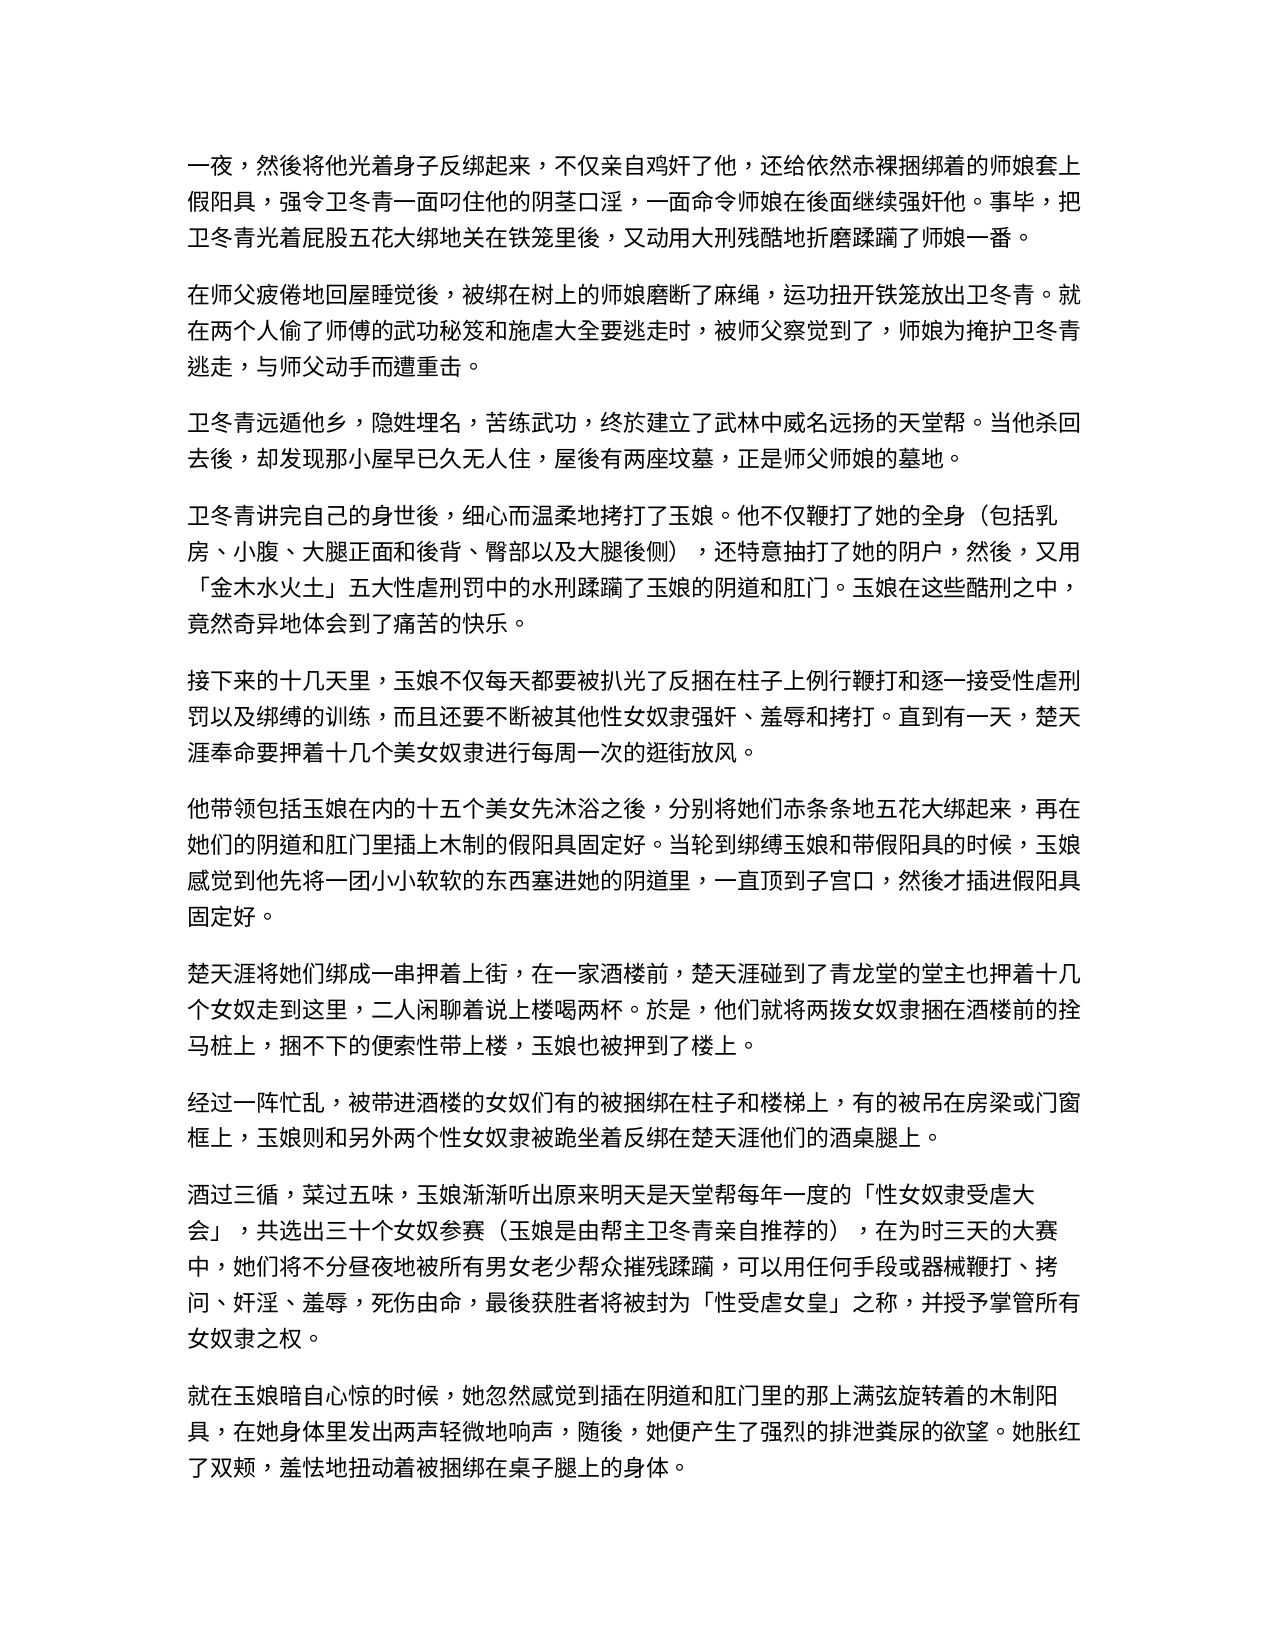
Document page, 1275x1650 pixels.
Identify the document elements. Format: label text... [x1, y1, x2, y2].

text 在师父疲倦地回屋睡觉後，被绑在树上的师娘磨断了麻绳，运功扭开铁笼放出卫冬青。就在两个人偷了师傅的武功秘笈和施虐大全要逃走时，被师父察觉到了，师娘为掩护卫冬青逃走，与师父动手而遭重击。 [187, 279, 1087, 382]
text 卫冬青讲完自己的身世後，细心而温柔地拷打了玉娘。他不仅鞭打了她的全身（包括乳房、小腹、大腿正面和後背、臀部以及大腿後侧），还特意抽打了她的阴户，然後，又用「金木水火土」五大性虐刑罚中的水刑蹂躏了玉娘的阴道和肛门。玉娘在这些酷刑之中，竟然奇异地体会到了痛苦的快乐。 [187, 500, 1087, 639]
text 卫冬青远遁他乡，隐姓埋名，苦练武功，终於建立了武林中威名远扬的天堂帮。当他杀回去後，却发现那小屋早已久无人住，屋後有两座坟墓，正是师父师娘的墓地。 [187, 407, 1087, 474]
text 就在玉娘暗自心惊的时候，她忽然感觉到插在阴道和肛门里的那上满弦旋转着的木制阳具，在她身体里发出两声轻微地响声，随後，她便产生了强烈的排泄粪尿的欲望。她胀红了双颊，羞怯地扭动着被捆绑在桌子腿上的身体。 [187, 1380, 1087, 1483]
text 接下来的十几天里，玉娘不仅每天都要被扒光了反捆在柱子上例行鞭打和逐一接受性虐刑罚以及绑缚的训练，而且还要不断被其他性女奴隶强奸、羞辱和拷打。直到有一天，楚天涯奉命要押着十几个美女奴隶进行每周一次的逛街放风。 [187, 664, 1087, 768]
text 酒过三循，菜过五味，玉娘渐渐听出原来明天是天堂帮每年一度的「性女奴隶受虐大会」，共选出三十个女奴参赛（玉娘是由帮主卫冬青亲自推荐的），在为时三天的大赛中，她们将不分昼夜地被所有男女老少帮众摧残蹂躏，可以用任何手段或器械鞭打、拷问、奸淫、羞辱，死伤由命，最後获胜者将被封为「性受虐女皇」之称，并授予掌管所有女奴隶之权。 [187, 1179, 1087, 1354]
text 楚天涯将她们绑成一串押着上街，在一家酒楼前，楚天涯碰到了青龙堂的堂主也押着十几个女奴走到这里，二人闲聊着说上楼喝两杯。於是，他们就将两拨女奴隶捆在酒楼前的拴马桩上，捆不下的便索性带上楼，玉娘也被押到了楼上。 [187, 958, 1087, 1061]
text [187, 150, 1087, 253]
text 他带领包括玉娘在内的十五个美女先沐浴之後，分别将她们赤条条地五花大绑起来，再在她们的阴道和肛门里插上木制的假阳具固定好。当轮到绑缚玉娘和带假阳具的时候，玉娘感觉到他先将一团小小软软的东西塞进她的阴道里，一直顶到子宫口，然後才插进假阳具固定好。 [187, 793, 1087, 932]
text 经过一阵忙乱，被带进酒楼的女奴们有的被捆绑在柱子和楼梯上，有的被吊在房梁或门窗框上，玉娘则和另外两个性女奴隶被跪坐着反绑在楚天涯他们的酒桌腿上。 [187, 1086, 1087, 1154]
